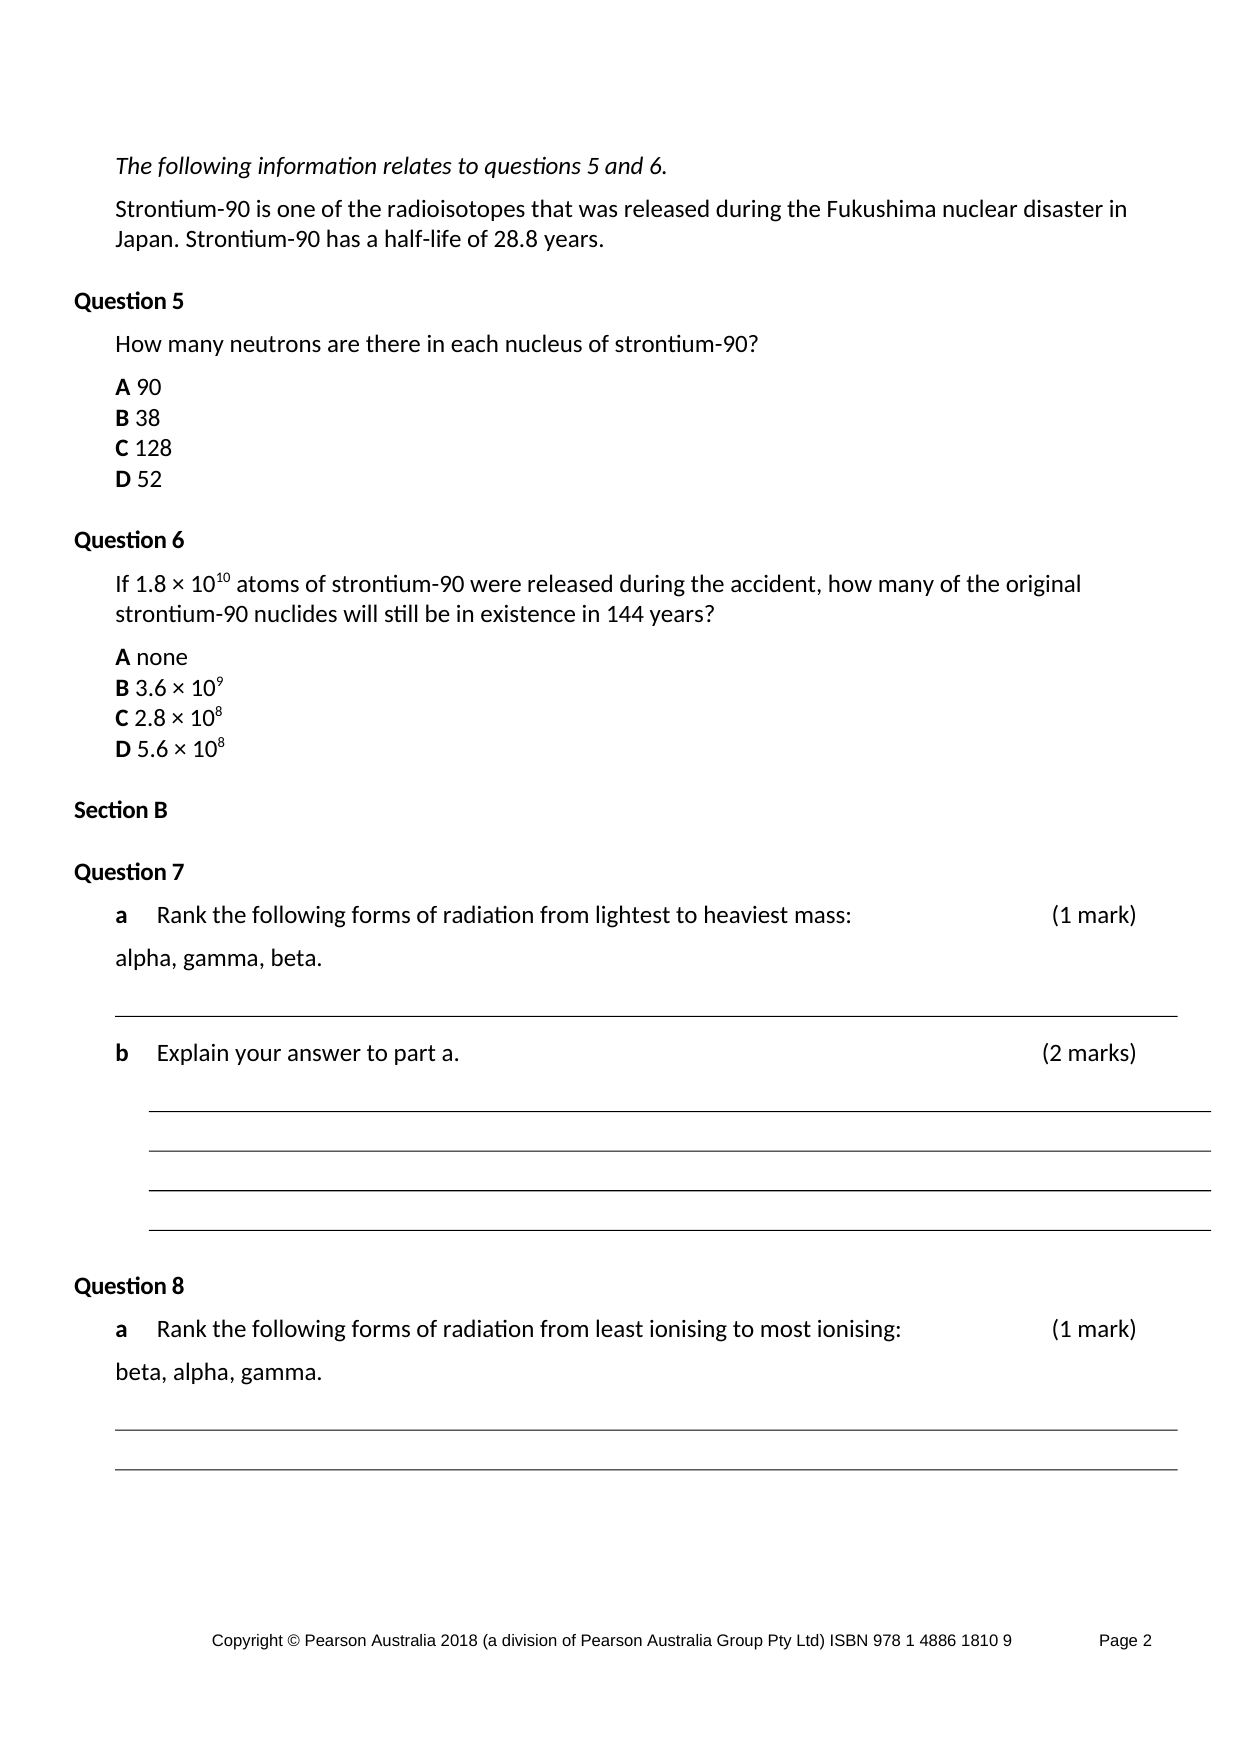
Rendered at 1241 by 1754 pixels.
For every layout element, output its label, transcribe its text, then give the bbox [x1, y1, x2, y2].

text If 1.8 × 1010 atoms of strontium-90 were released during the accident, how many of the original strontium-90 nuclides will still be in existence in 144 years? [115, 568, 1152, 629]
text B 38 [115, 402, 1152, 432]
text beta, alpha, gamma. [115, 1356, 1152, 1387]
text Question 5 [74, 285, 1152, 316]
text b Explain your answer to part a. (2 marks) [115, 1037, 1152, 1068]
text alpha, gamma, beta. [115, 942, 1152, 973]
text C 2.8 × 108 [115, 702, 1152, 733]
text B 3.6 × 109 [115, 672, 1152, 702]
text a Rank the following forms of radiation from least ionising to most ionising: (1 mark) [115, 1313, 1152, 1344]
text Section B [74, 794, 1152, 825]
text D 52 [115, 463, 1152, 493]
text Question 6 [74, 525, 1152, 555]
text a Rank the following forms of radiation from lightest to heaviest mass: (1 mark) [115, 899, 1152, 930]
text D 5.6 × 108 [115, 733, 1152, 763]
text A 90 [115, 371, 1152, 402]
text Question 8 [74, 1270, 1152, 1301]
text Question 7 [74, 856, 1152, 887]
text The following information relates to questions 5 and 6. [115, 150, 1152, 181]
text Strontium-90 is one of the radioisotopes that was released during the Fukushima nuclear disaster in Japan. Strontium-90 has a half-life of 28.8 years. [115, 193, 1152, 254]
text A none [115, 641, 1152, 672]
text How many neutrons are there in each nucleus of strontium-90? [115, 328, 1152, 359]
text C 128 [115, 432, 1152, 463]
